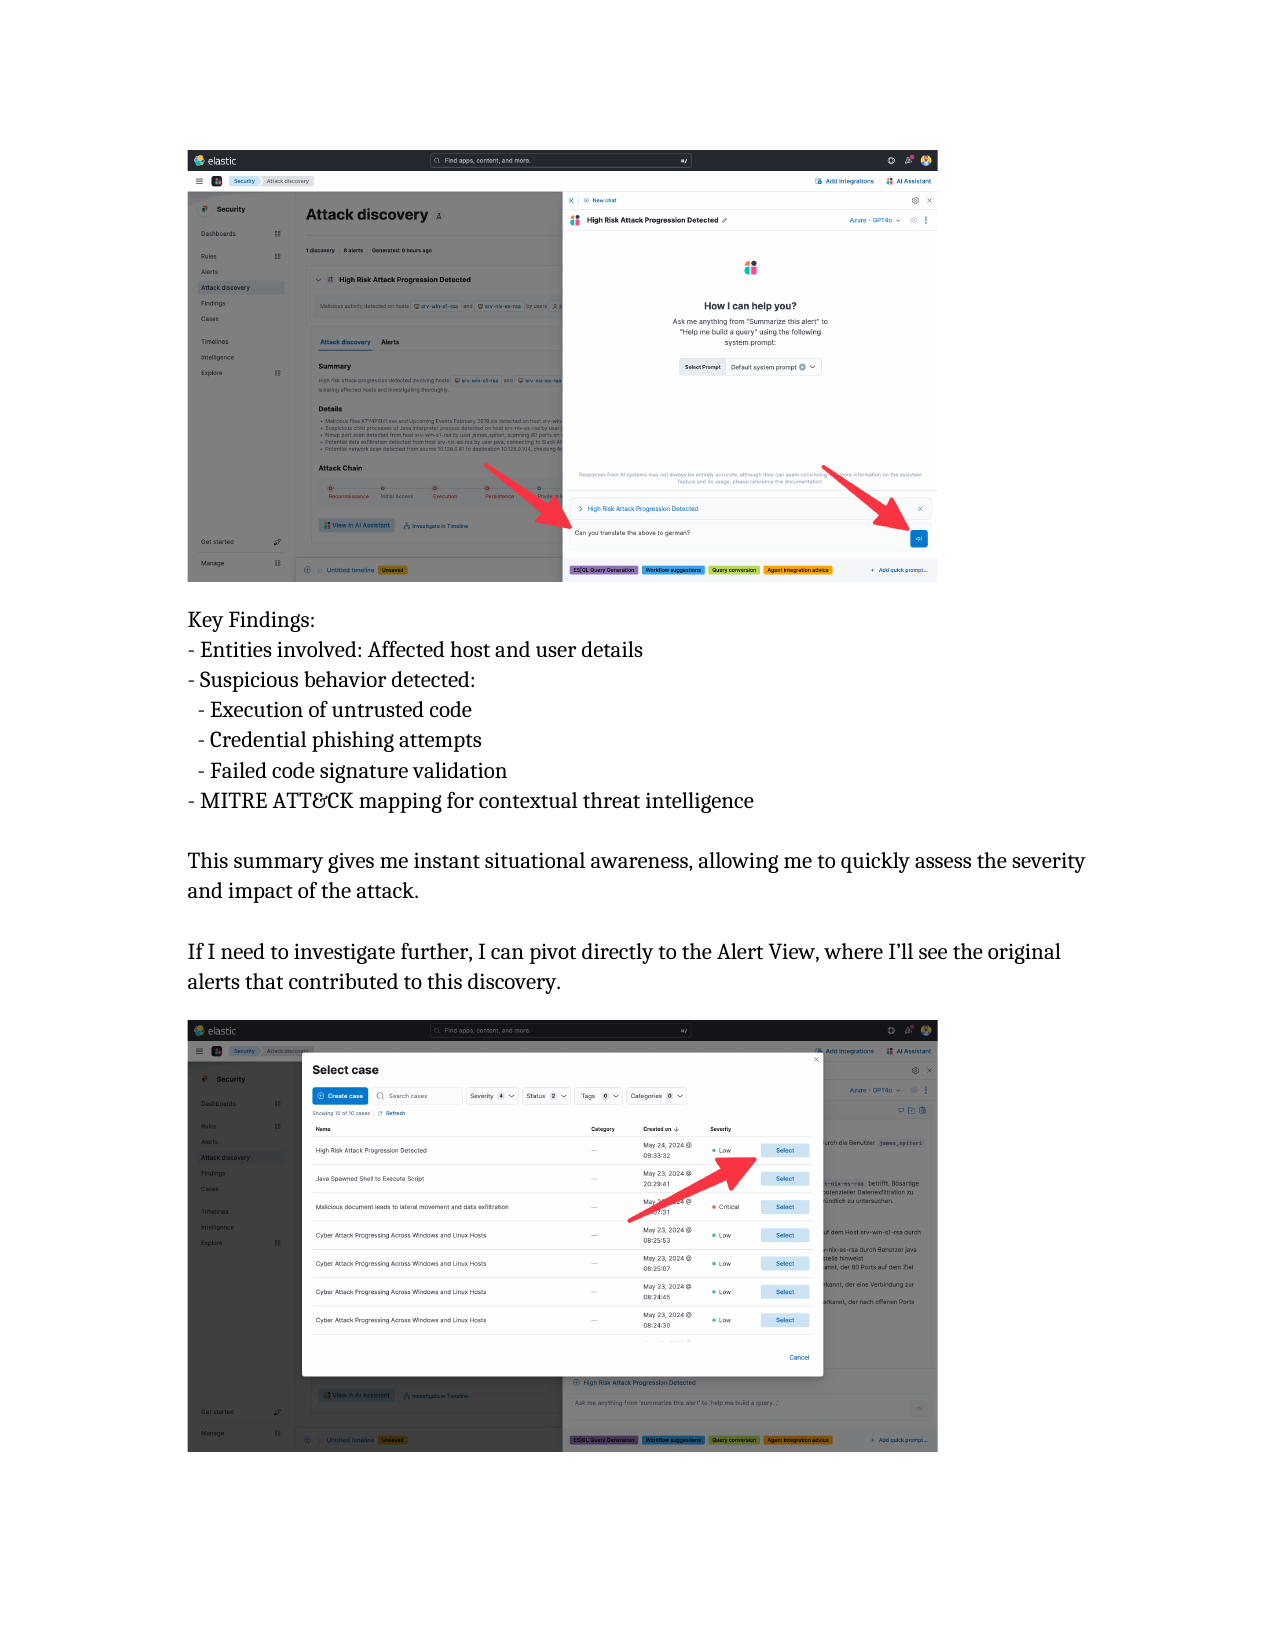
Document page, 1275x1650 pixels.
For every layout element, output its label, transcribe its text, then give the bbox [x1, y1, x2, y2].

text Key Findings: - Entities involved: Affected host and user details - Suspicious behavior detected: - Execution of untrusted code - Credential phishing attempts - Failed code signature validation - MITRE ATT&CK mapping for contextual threat intelligence This summary gives me instant situational awareness, allowing me to quickly assess the severity and impact of the attack. If I need to investigate further, I can pivot directly to the Alert View, where I’ll see the original alerts that contributed to this discovery. [187, 606, 1087, 995]
picture [187, 150, 938, 582]
picture [187, 1020, 938, 1452]
